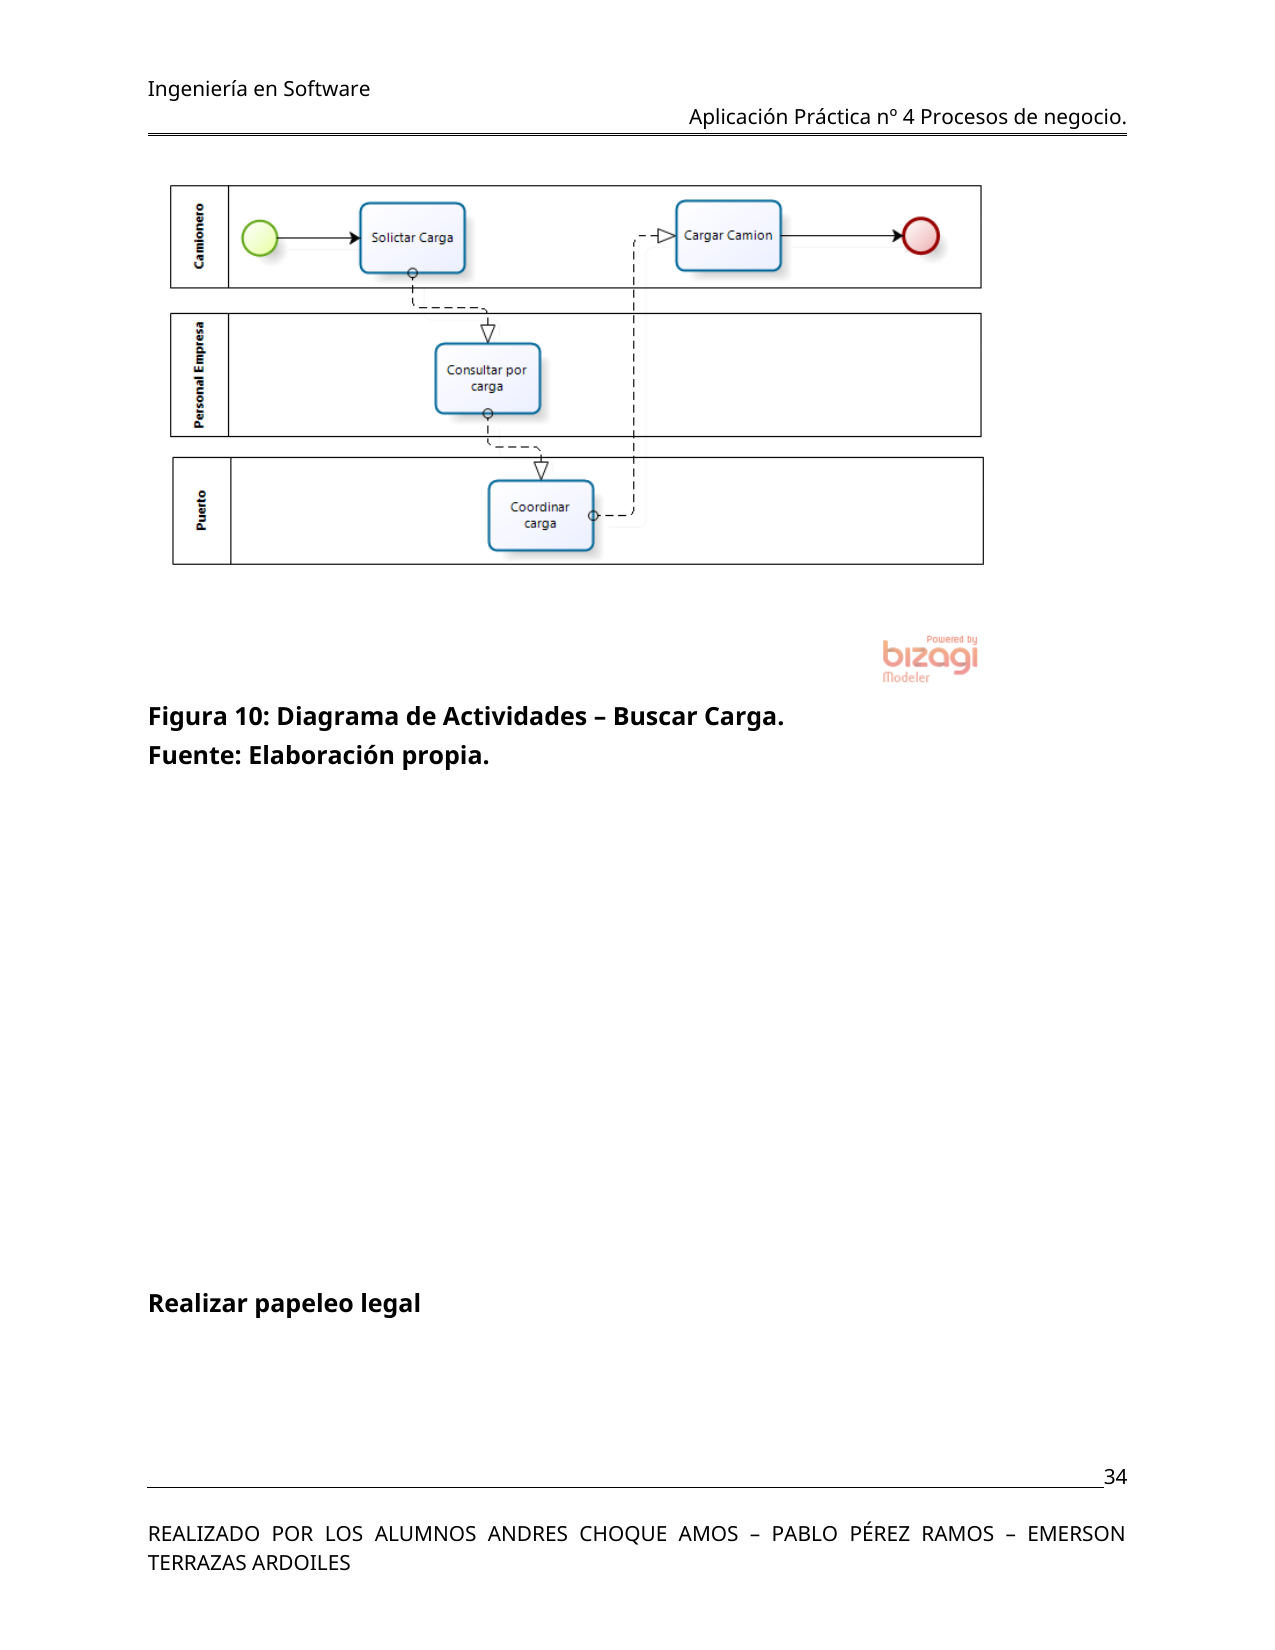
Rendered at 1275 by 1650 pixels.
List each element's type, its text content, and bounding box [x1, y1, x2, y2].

picture [147, 162, 1006, 695]
text Fuente: Elaboración propia. [148, 738, 1127, 772]
text Realizar papeleo legal [148, 1286, 1127, 1320]
text Figura 10: Diagrama de Actividades – Buscar Carga. [148, 698, 1127, 732]
